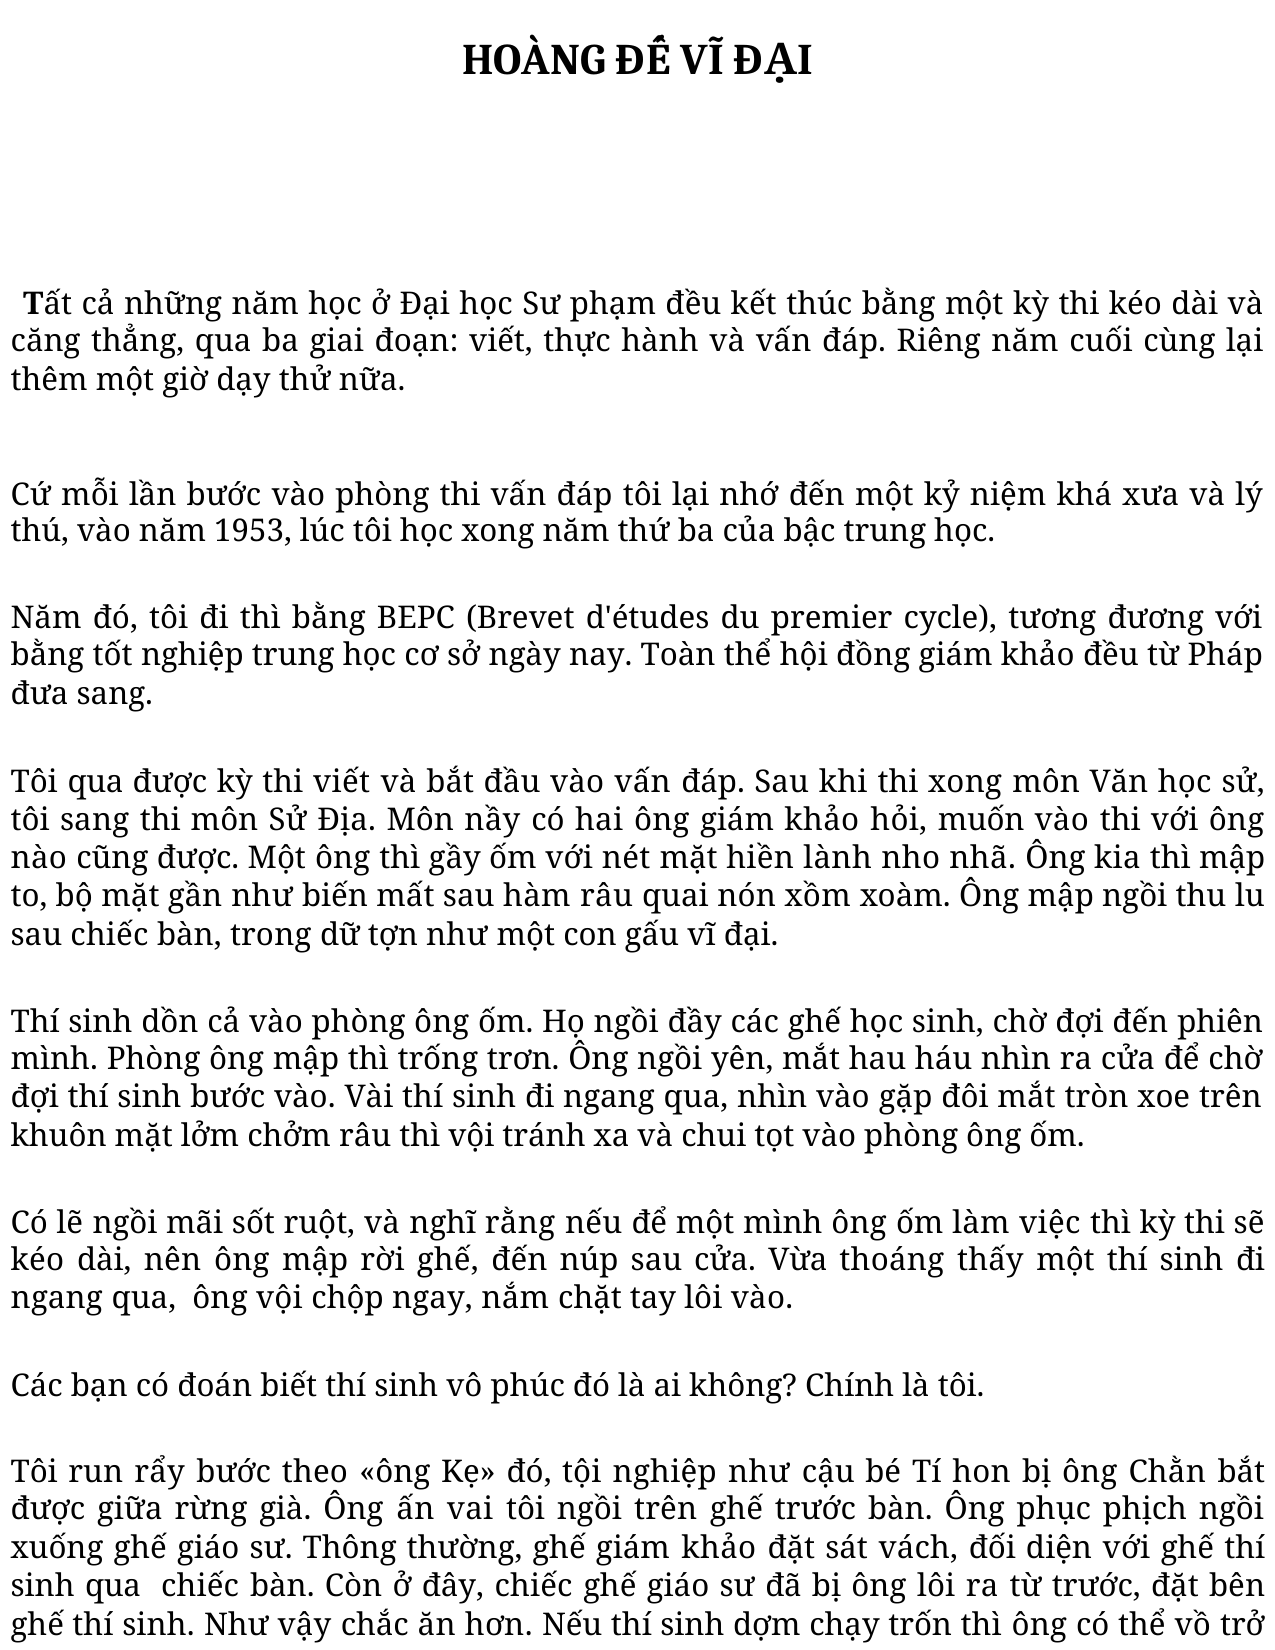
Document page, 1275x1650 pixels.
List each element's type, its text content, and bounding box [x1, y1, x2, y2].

subtitle HOÀNG ĐẾ VĨ ĐẠI [102, 35, 1172, 85]
text Tất cả những năm học ở Đại học Sư phạm đều kết thúc bằng một kỳ thi kéo dài và căng thẳng, qua ba giai đoạn: viết, thực hành và vấn đáp. Riêng năm cuối cùng lại thêm một giờ dạy thử nữa. [10, 284, 1265, 399]
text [10, 1452, 1265, 1644]
text Tôi qua được kỳ thi viết và bắt đầu vào vấn đáp. Sau khi thi xong môn Văn học sử, tôi sang thi môn Sử Địa. Môn nầy có hai ông giám khảo hỏi, muốn vào thi với ông nào cũng được. Một ông thì gầy ốm với nét mặt hiền lành nho nhã. Ông kia thì mập to, bộ mặt gần như biến mất sau hàm râu quai nón xồm xoàm. Ông mập ngồi thu lu sau chiếc bàn, trong dữ tợn như một con gấu vĩ đại. [10, 762, 1265, 954]
text Cứ mỗi lần bước vào phòng thi vấn đáp tôi lại nhớ đến một kỷ niệm khá xưa và lý thú, vào năm 1953, lúc tôi học xong năm thứ ba của bậc trung học. [10, 474, 1264, 551]
text Các bạn có đoán biết thí sinh vô phúc đó là ai không? Chính là tôi. [10, 1363, 1275, 1406]
text Năm đó, tôi đi thì bằng BEPC (Brevet d'études du premier cycle), tương đương với bằng tốt nghiệp trung học cơ sở ngày nay. Toàn thể hội đồng giám khảo đều từ Pháp đưa sang. [10, 598, 1265, 713]
text Thí sinh dồn cả vào phòng ông ốm. Họ ngồi đầy các ghế học sinh, chờ đợi đến phiên mình. Phòng ông mập thì trống trơn. Ông ngồi yên, mắt hau háu nhìn ra cửa để chờ đợi thí sinh bước vào. Vài thí sinh đi ngang qua, nhìn vào gặp đôi mắt tròn xoe trên khuôn mặt lởm chởm râu thì vội tránh xa và chui tọt vào phòng ông ốm. [10, 1002, 1265, 1155]
text Có lẽ ngồi mãi sốt ruột, và nghĩ rằng nếu để một mình ông ốm làm việc thì kỳ thi sẽ kéo dài, nên ông mập rời ghế, đến núp sau cửa. Vừa thoáng thấy một thí sinh đi ngang qua, ông vội chộp ngay, nắm chặt tay lôi vào. [10, 1203, 1265, 1318]
